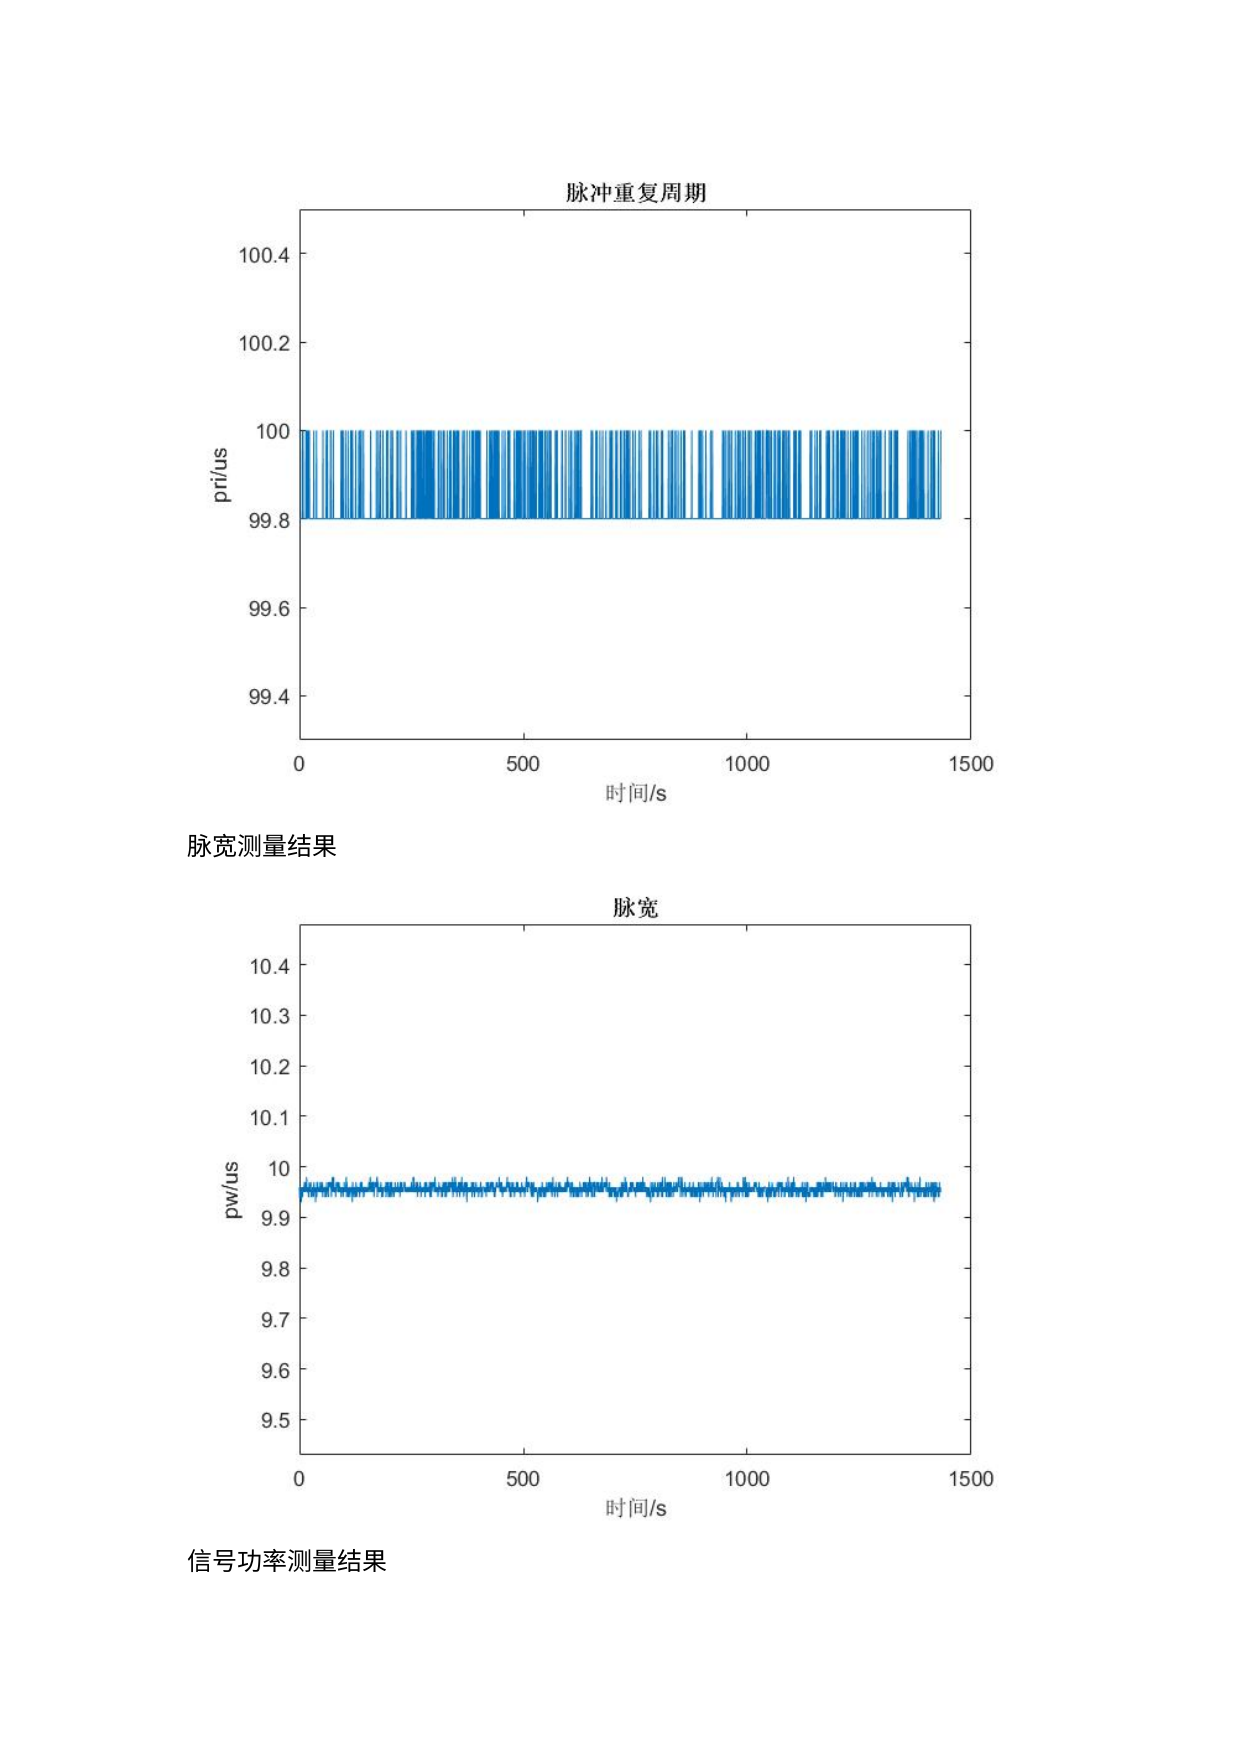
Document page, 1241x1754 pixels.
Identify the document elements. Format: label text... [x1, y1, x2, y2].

picture [187, 162, 1053, 812]
text 信号功率测量结果 [187, 1527, 1053, 1592]
text 脉宽测量结果 [187, 812, 1053, 877]
picture [187, 877, 1053, 1527]
